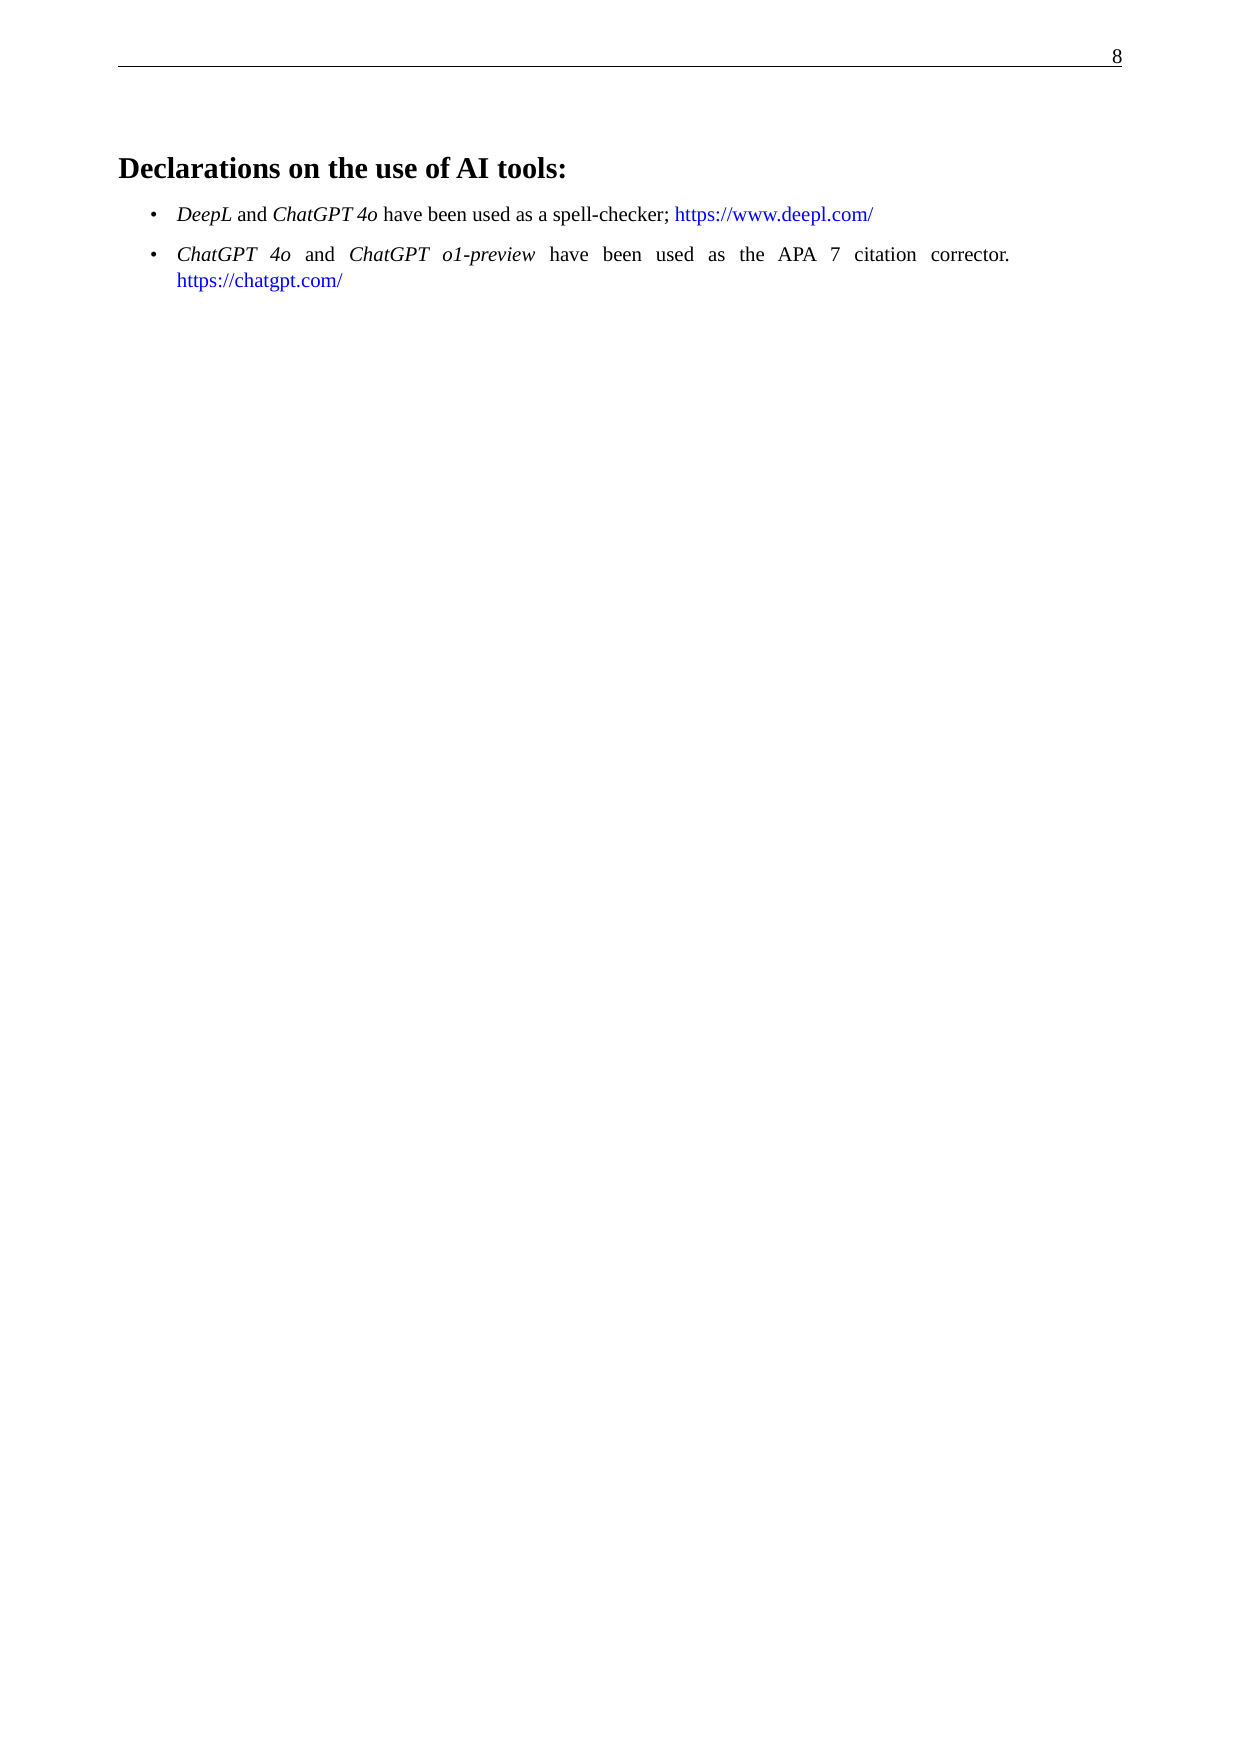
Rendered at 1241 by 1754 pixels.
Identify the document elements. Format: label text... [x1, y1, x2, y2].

list DeepL and ChatGPT 4o have been used as a spell-checker; https://www.deepl.com/ [150, 202, 1010, 226]
list ChatGPT 4o and ChatGPT o1-preview have been used as the APA 7 citation corrector. https://chatgpt.com/ [150, 242, 1010, 292]
subtitle Declarations on the use of AI tools: [118, 150, 1090, 185]
